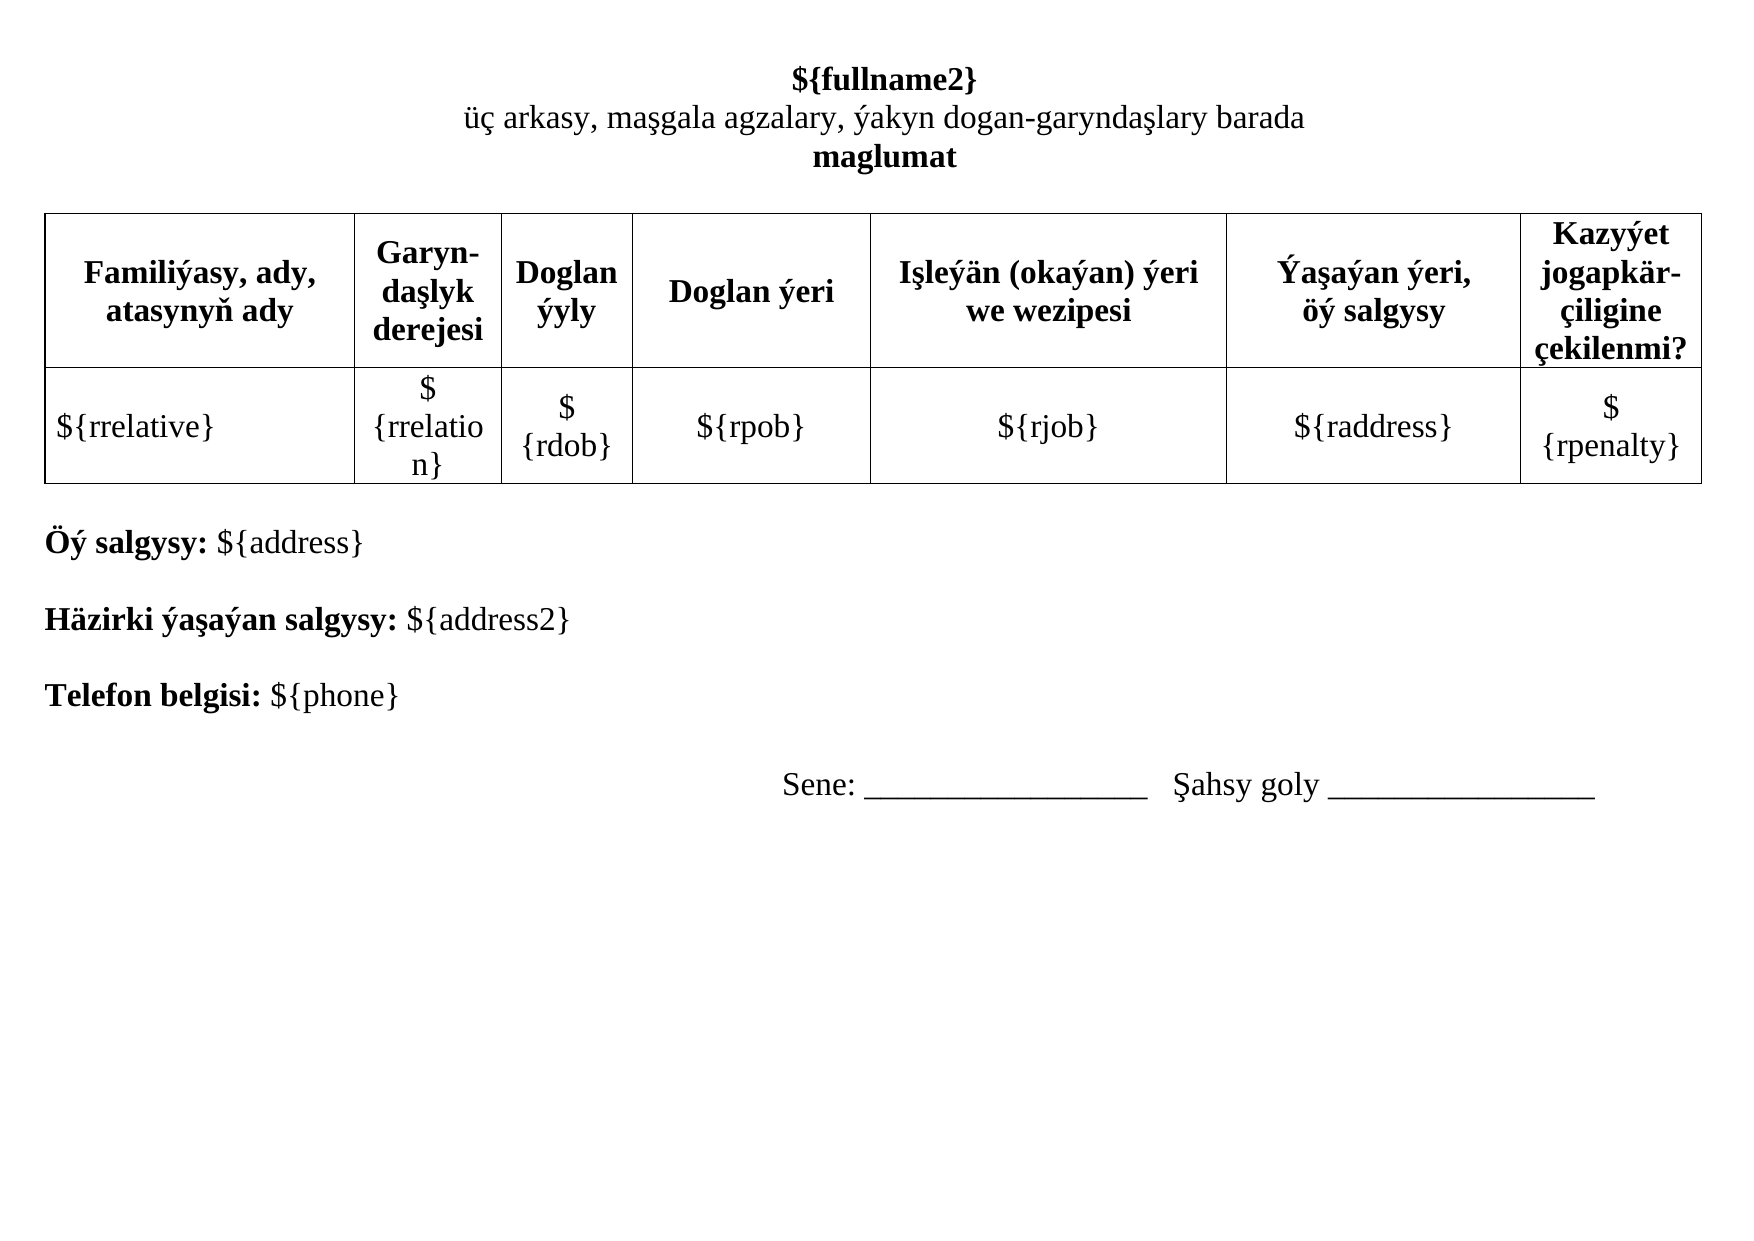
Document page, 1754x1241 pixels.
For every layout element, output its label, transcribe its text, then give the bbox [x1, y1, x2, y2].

text Telefon belgisi: ${phone} [44, 676, 1724, 714]
table_cell ${rpob} [633, 368, 870, 483]
table_header Işleýän (okaýan) ýeri we wezipesi [871, 214, 1226, 367]
table_header Garyn-daşlyk derejesi [355, 214, 501, 367]
text Öý salgysy: ${address} [44, 522, 1724, 561]
text ${fullname2} [44, 59, 1724, 97]
text üç arkasy, maşgala agzalary, ýakyn dogan-garyndaşlary barada [44, 97, 1724, 136]
table_header Doglan ýeri [633, 214, 870, 367]
table_cell ${rpenalty} [1521, 368, 1701, 483]
table_cell ${rrelative} [46, 368, 354, 483]
table_cell ${raddress} [1227, 368, 1520, 483]
table_header Kazyýet jogapkär-çiligine çekilenmi? [1521, 214, 1701, 367]
text Häzirki ýaşaýan salgysy: ${address2} [44, 599, 1724, 637]
table_cell ${rjob} [871, 368, 1226, 483]
table_cell ${rrelation} [355, 368, 501, 483]
text Sene: _________________ Şahsy goly ________________ [782, 764, 1724, 802]
table_header Familiýasy, ady, atasynyň ady [46, 214, 354, 367]
text maglumat [44, 136, 1724, 174]
table_cell ${rdob} [502, 368, 632, 483]
table_header Doglan ýyly [502, 214, 632, 367]
table_header Ýaşaýan ýeri, öý salgysy [1227, 214, 1520, 367]
